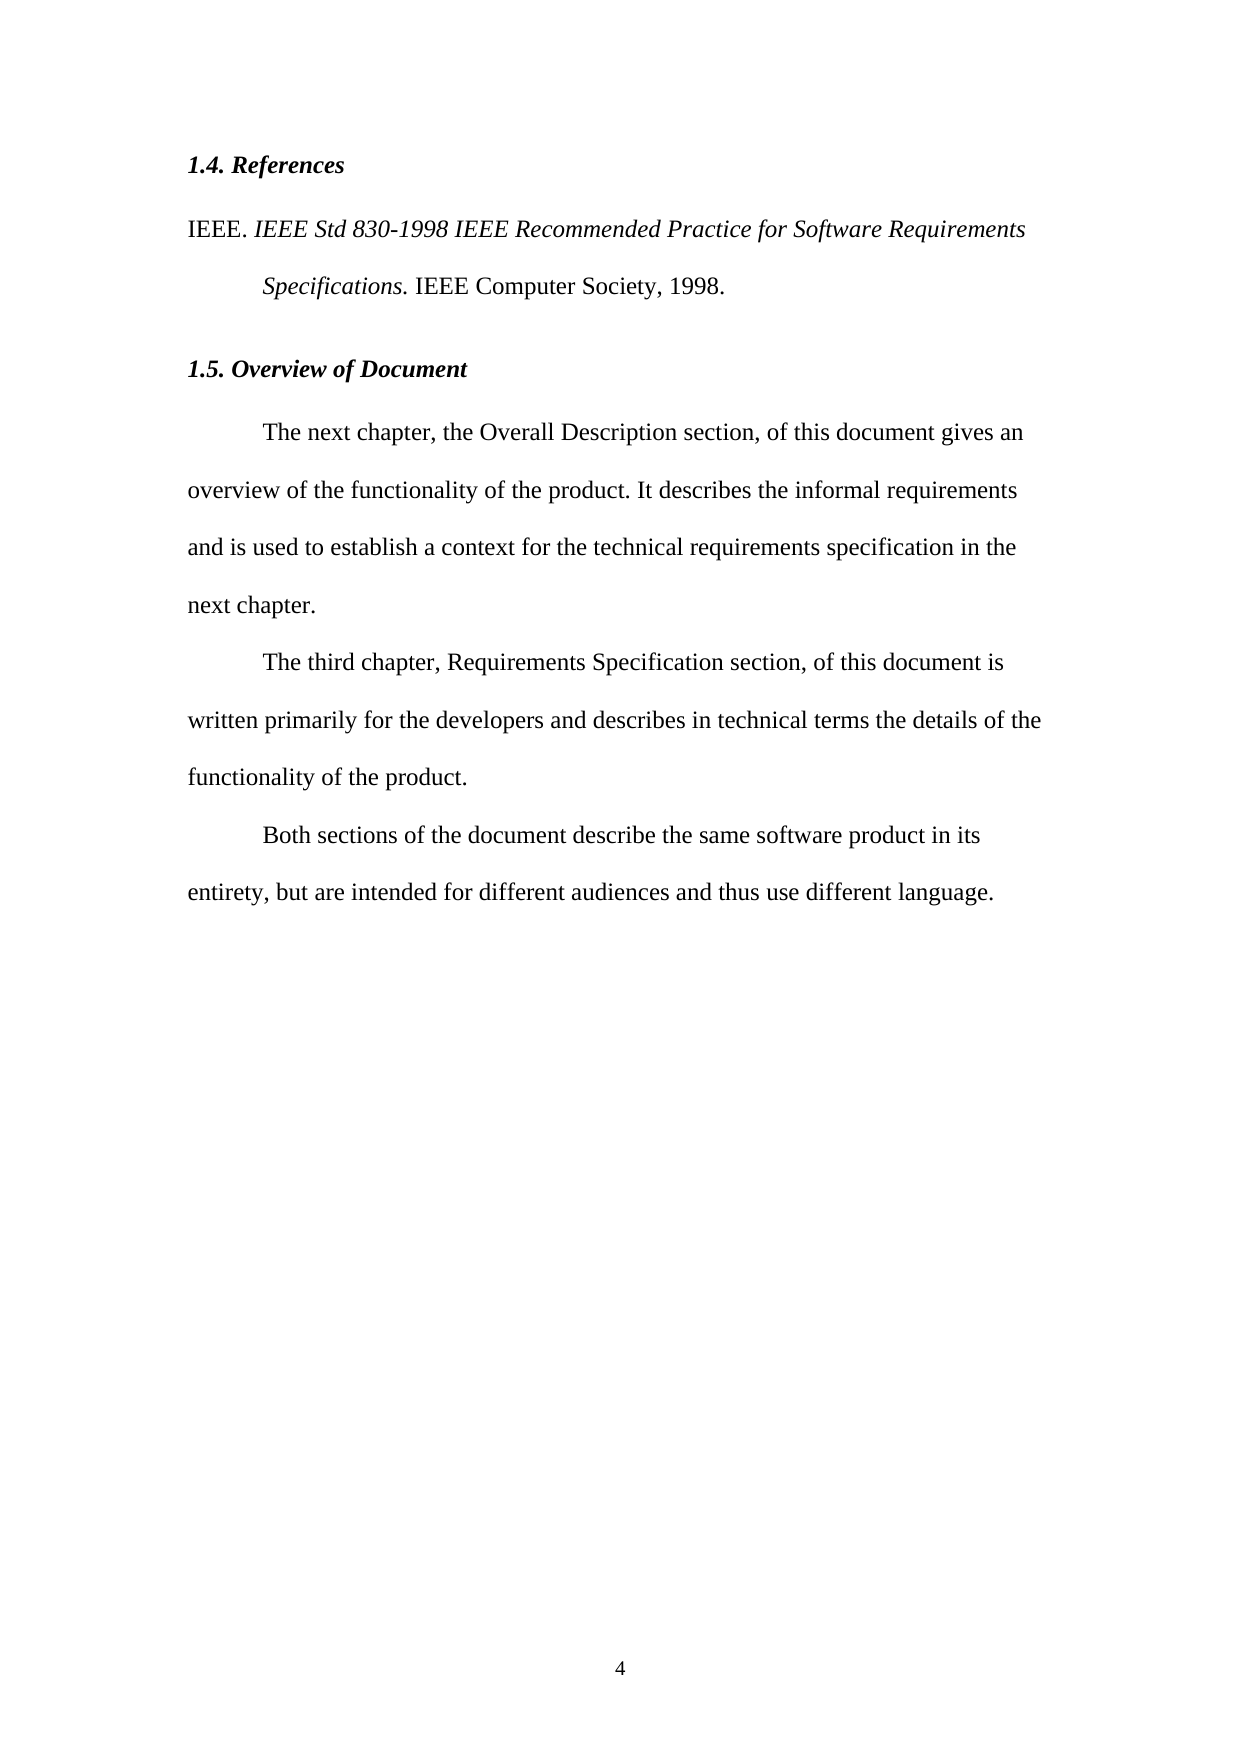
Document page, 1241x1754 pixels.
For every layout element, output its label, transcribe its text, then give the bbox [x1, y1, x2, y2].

subtitle 1.5. Overview of Document [187, 354, 1053, 382]
text The next chapter, the Overall Description section, of this document gives an overview of the functionality of the product. It describes the informal requirements and is used to establish a context for the technical requirements specification in the next chapter. [187, 417, 1053, 619]
text IEEE. IEEE Std 830-1998 IEEE Recommended Practice for Software Requirements Specifications. IEEE Computer Society, 1998. [187, 214, 1053, 300]
text The third chapter, Requirements Specification section, of this document is written primarily for the developers and describes in technical terms the details of the functionality of the product. [187, 647, 1053, 791]
text Both sections of the document describe the same software product in its entirety, but are intended for different audiences and thus use different language. [187, 820, 1053, 906]
subtitle 1.4. References [187, 150, 1053, 179]
